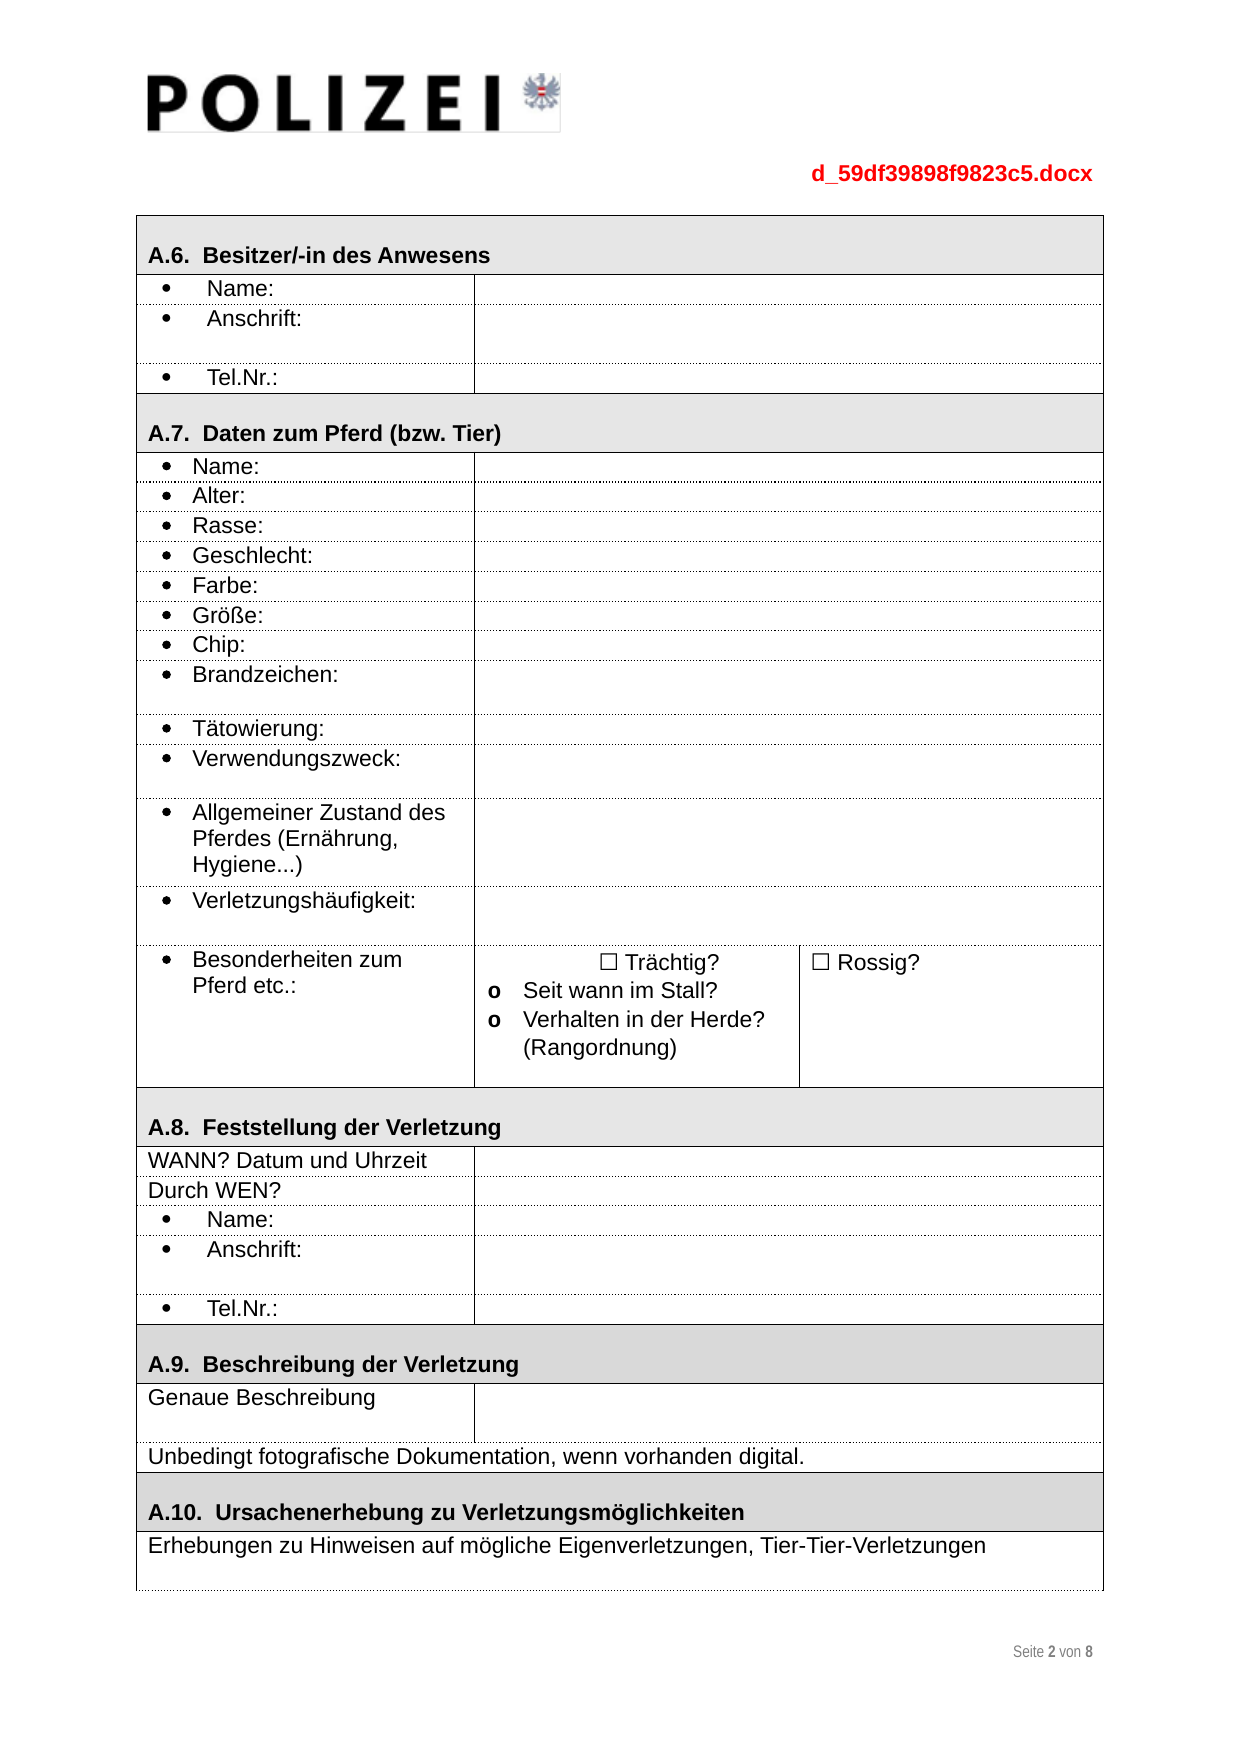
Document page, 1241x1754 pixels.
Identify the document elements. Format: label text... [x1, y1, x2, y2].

table_cell Chip: [137, 630, 474, 660]
table_cell A.9. Beschreibung der Verletzung [137, 1325, 1103, 1383]
table_cell [475, 660, 1103, 714]
table_cell Durch WEN? [137, 1176, 474, 1205]
table_cell Name: [137, 1205, 474, 1235]
table_cell [475, 453, 1103, 481]
table_cell [475, 798, 1103, 886]
table_cell WANN? Datum und Uhrzeit [137, 1147, 474, 1176]
table_cell A.8. Feststellung der Verletzung [137, 1088, 1103, 1146]
table_cell Tel.Nr.: [137, 363, 474, 393]
table_cell Erhebungen zu Hinweisen auf mögliche Eigenverletzungen, Tier-Tier-Verletzungen [137, 1532, 1103, 1590]
table_cell Alter: [137, 481, 474, 511]
table_cell Allgemeiner Zustand des Pferdes (Ernährung, Hygiene...) [137, 798, 474, 886]
table_cell [475, 1205, 1103, 1235]
table_cell [475, 304, 1103, 363]
table_cell [475, 1147, 1103, 1176]
table_cell Größe: [137, 601, 474, 630]
picture [147, 73, 562, 134]
table_cell [475, 714, 1103, 744]
table_cell Verwendungszweck: [137, 744, 474, 797]
table_cell Tel.Nr.: [137, 1294, 474, 1324]
table_cell A.6. Besitzer/-in des Anwesens [137, 216, 1103, 274]
table_cell Farbe: [137, 571, 474, 601]
table_cell Anschrift: [137, 1235, 474, 1294]
table_cell [475, 541, 1103, 571]
table_cell Rasse: [137, 511, 474, 541]
table_cell Rossig? [800, 945, 1103, 1087]
table_cell Verletzungshäufigkeit: [137, 886, 474, 945]
table_cell Anschrift: [137, 304, 474, 363]
table_cell Genaue Beschreibung [137, 1384, 474, 1442]
table_cell Unbedingt fotografische Dokumentation, wenn vorhanden digital. [137, 1442, 1103, 1472]
table_cell [475, 363, 1103, 393]
table_cell [475, 571, 1103, 601]
table_cell [475, 886, 1103, 945]
table_cell [475, 1294, 1103, 1324]
table_cell [475, 481, 1103, 511]
table_cell Geschlecht: [137, 541, 474, 571]
table_cell [475, 601, 1103, 630]
table_cell [475, 744, 1103, 797]
table_cell [475, 511, 1103, 541]
table_cell A.10. Ursachenerhebung zu Verletzungsmöglichkeiten [137, 1473, 1103, 1531]
table_cell [475, 1384, 1103, 1442]
table_cell [475, 630, 1103, 660]
table_cell Name: [137, 453, 474, 481]
table_cell Trächtig? Seit wann im Stall? Verhalten in der Herde? (Rangordnung) [475, 945, 799, 1087]
table_cell Tätowierung: [137, 714, 474, 744]
table_cell [475, 1176, 1103, 1205]
table_cell A.7. Daten zum Pferd (bzw. Tier) [137, 394, 1103, 452]
table_cell Besonderheiten zum Pferd etc.: [137, 945, 474, 1087]
table_cell [475, 275, 1103, 304]
table_cell Brandzeichen: [137, 660, 474, 714]
table_cell Name: [137, 275, 474, 304]
table_cell [475, 1235, 1103, 1294]
